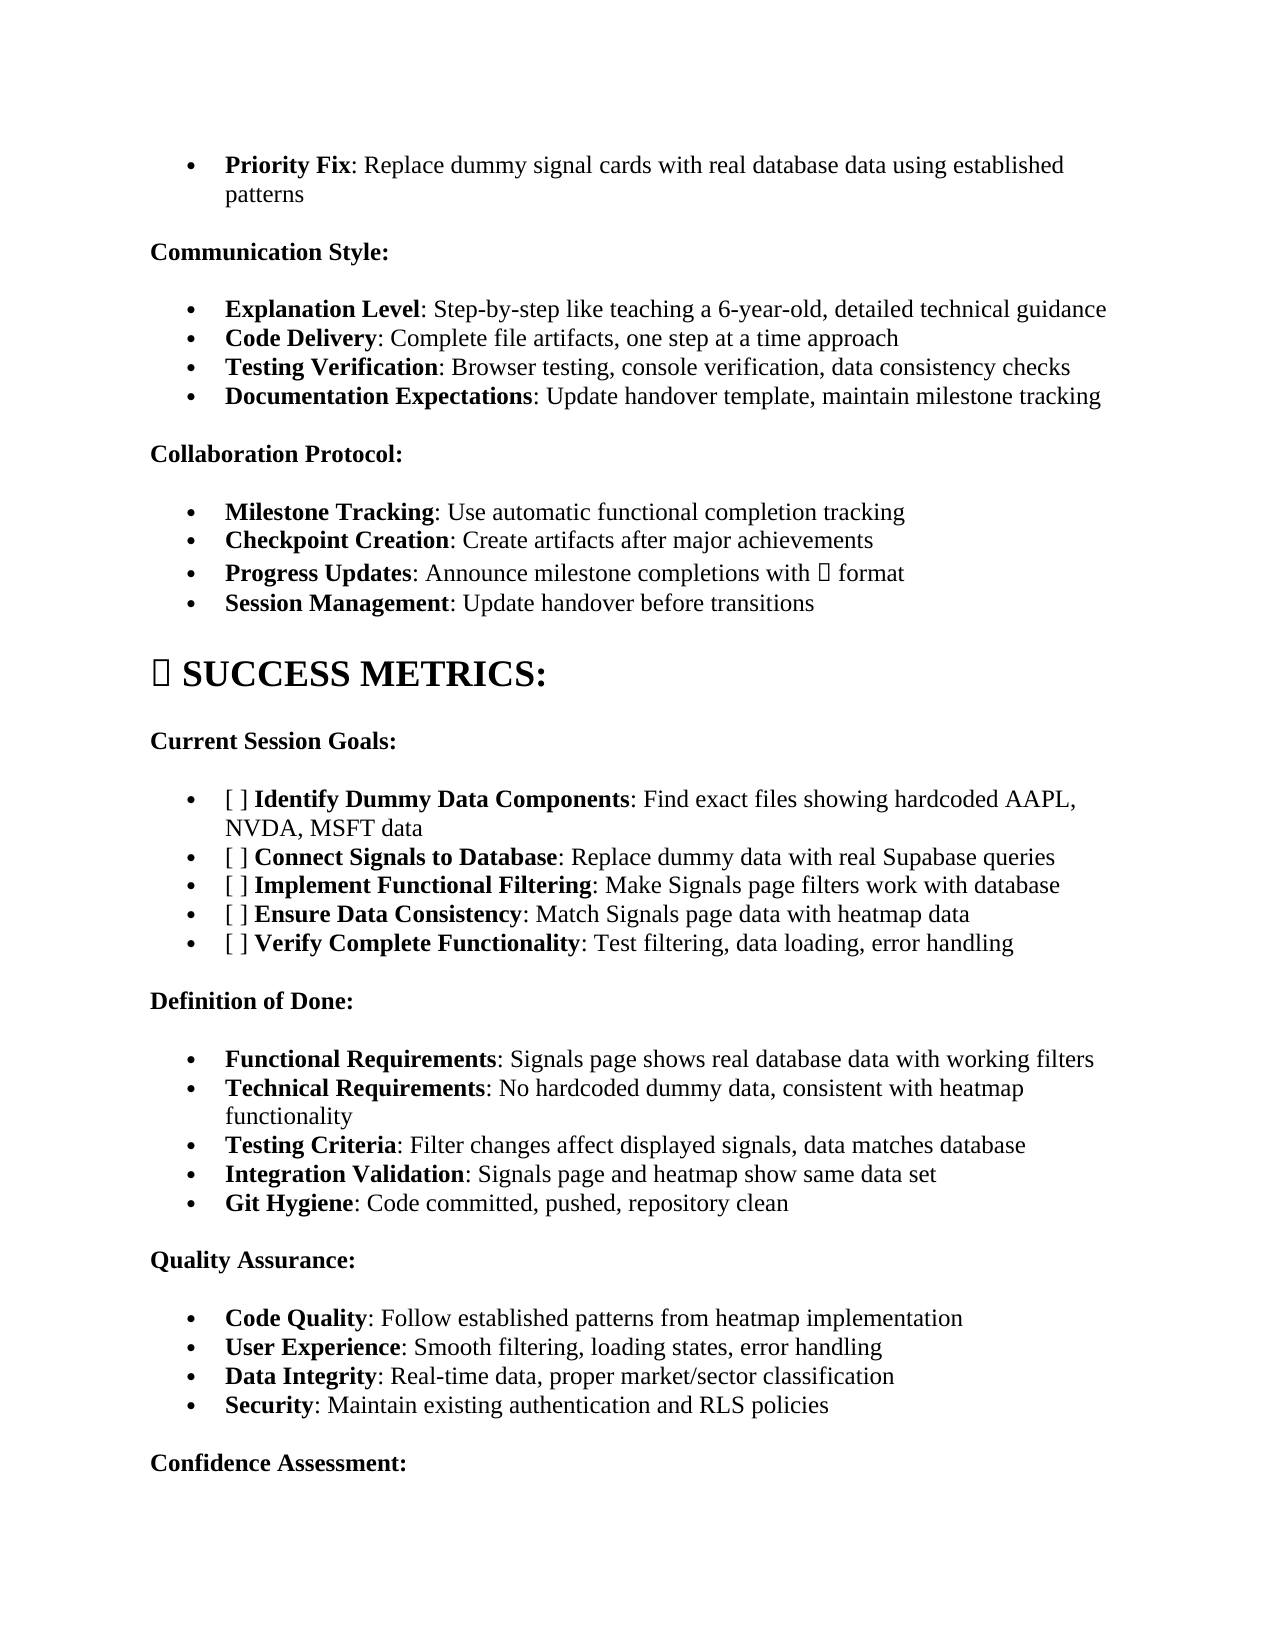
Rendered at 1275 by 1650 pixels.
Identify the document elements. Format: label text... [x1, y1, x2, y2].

text Communication Style: [150, 237, 1125, 265]
list Git Hygiene: Code committed, pushed, repository clean [187, 1188, 1125, 1216]
list Checkpoint Creation: Create artifacts after major achievements [187, 525, 1125, 554]
text Definition of Done: [150, 986, 1125, 1015]
list Milestone Tracking: Use automatic functional completion tracking [187, 497, 1125, 525]
text Current Session Goals: [150, 726, 1125, 755]
list Technical Requirements: No hardcoded dummy data, consistent with heatmap functionality [187, 1073, 1125, 1130]
text Confidence Assessment: [150, 1448, 1125, 1476]
list Explanation Level: Step-by-step like teaching a 6-year-old, detailed technical guidance [187, 294, 1125, 323]
list User Experience: Smooth filtering, loading states, error handling [187, 1332, 1125, 1361]
text Quality Assurance: [150, 1246, 1125, 1274]
list Data Integrity: Real-time data, proper market/sector classification [187, 1361, 1125, 1390]
list Session Management: Update handover before transitions [187, 588, 1125, 617]
list Testing Criteria: Filter changes affect displayed signals, data matches database [187, 1130, 1125, 1159]
list Documentation Expectations: Update handover template, maintain milestone tracking [187, 381, 1125, 409]
list [ ] Identify Dummy Data Components: Find exact files showing hardcoded AAPL, NVDA, MSFT data [187, 784, 1125, 842]
list [ ] Ensure Data Consistency: Match Signals page data with heatmap data [187, 899, 1125, 928]
list Security: Maintain existing authentication and RLS policies [187, 1390, 1125, 1418]
list Integration Validation: Signals page and heatmap show same data set [187, 1159, 1125, 1188]
text Collaboration Protocol: [150, 439, 1125, 467]
list [ ] Implement Functional Filtering: Make Signals page filters work with database [187, 871, 1125, 899]
list Code Delivery: Complete file artifacts, one step at a time approach [187, 323, 1125, 352]
list Functional Requirements: Signals page shows real database data with working filters [187, 1044, 1125, 1073]
list Priority Fix: Replace dummy signal cards with real database data using established patterns [187, 150, 1125, 207]
list [ ] Connect Signals to Database: Replace dummy data with real Supabase queries [187, 842, 1125, 871]
list Progress Updates: Announce milestone completions with 🎉 format [187, 554, 1125, 588]
list [ ] Verify Complete Functionality: Test filtering, data loading, error handling [187, 928, 1125, 957]
list Code Quality: Follow established patterns from heatmap implementation [187, 1303, 1125, 1332]
list Testing Verification: Browser testing, console verification, data consistency checks [187, 352, 1125, 381]
text 🎯 SUCCESS METRICS: [150, 646, 1125, 697]
